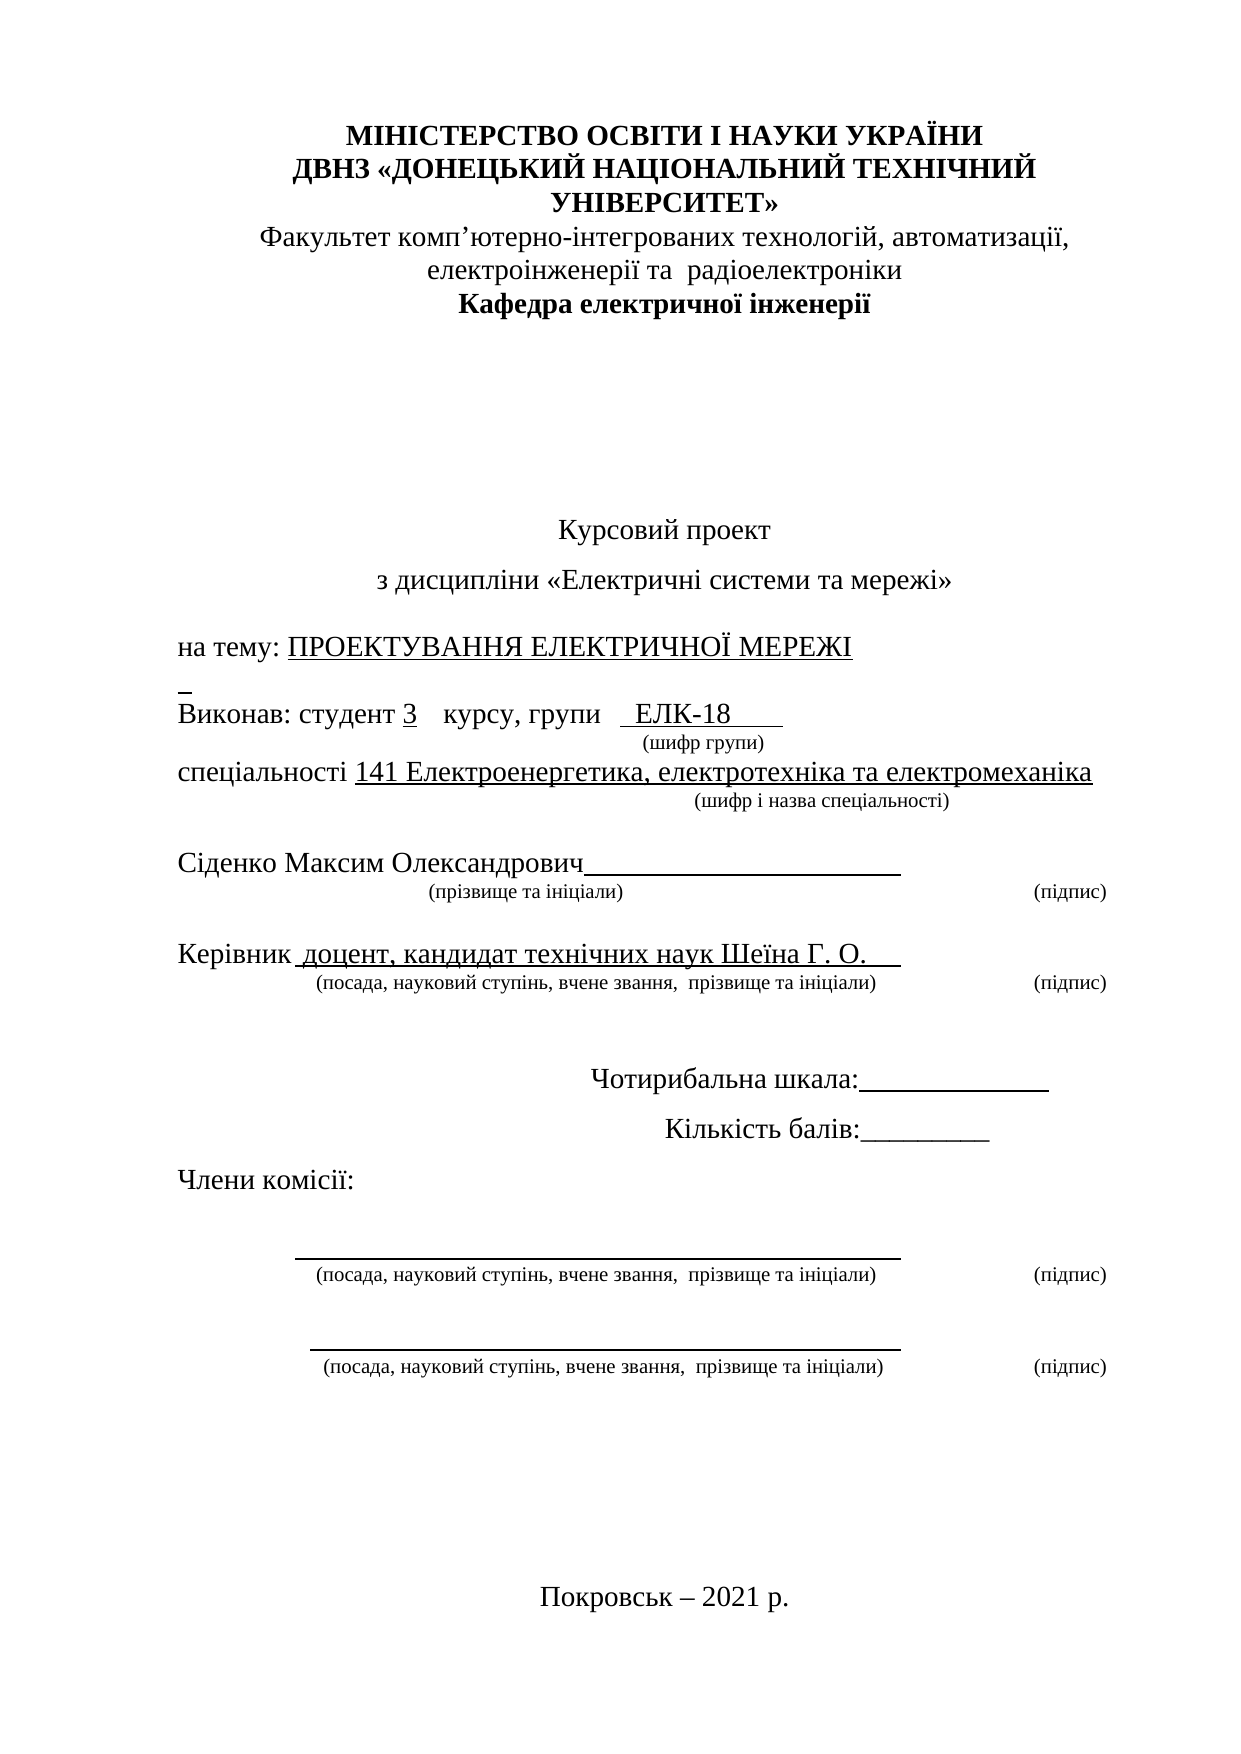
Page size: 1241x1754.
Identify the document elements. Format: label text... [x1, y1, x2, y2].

text Виконав: студент 3 курсу, групи ЕЛК-18 [177, 697, 1152, 730]
text Керівник доцент, кандидат технічних наук Шеїна Г. О. [177, 936, 1152, 970]
text Чотирибальна шкала: [591, 1061, 1152, 1095]
text (посада, науковий ступінь, вчене звання, прізвище та ініціали) (підпис) [177, 970, 1152, 994]
text (прізвище та ініціали) (підпис) [177, 879, 1152, 903]
text ДВНЗ «ДОНЕЦЬКИЙ НАЦІОНАЛЬНИЙ ТЕХНІЧНИЙ УНІВЕРСИТЕТ» [177, 152, 1152, 219]
text (шифр і назва спеціальності) [177, 788, 1152, 812]
text Сіденко Максим Олександрович [177, 845, 1152, 879]
text спеціальності 141 Електроенергетика, електротехніка та електромеханіка [177, 754, 1152, 788]
text на тему: ПРОЕКТУВАННЯ ЕЛЕКТРИЧНОЇ МЕРЕЖІ [177, 629, 1152, 663]
text Члени комісії: [177, 1162, 1152, 1195]
text МІНІСТЕРСТВО ОСВІТИ І НАУКИ УКРАЇНИ [177, 118, 1152, 152]
text (шифр групи) [177, 730, 1152, 754]
text Факультет комп’ютерно-інтегрованих технологій, автоматизації, [177, 219, 1152, 252]
text (посада, науковий ступінь, вчене звання, прізвище та ініціали) (підпис) [177, 1262, 1152, 1286]
text електроінженерії та радіоелектроніки [177, 252, 1152, 286]
subtitle Курсовий проект [177, 512, 1152, 546]
text Кількість балів: [664, 1111, 1152, 1145]
text Кафедра електричної інженерії [177, 286, 1152, 319]
text Покровськ – 2021 р. [177, 1579, 1152, 1612]
text з дисципліни «Електричні системи та мережі» [177, 562, 1152, 596]
text (посада, науковий ступінь, вчене звання, прізвище та ініціали) (підпис) [177, 1353, 1152, 1378]
